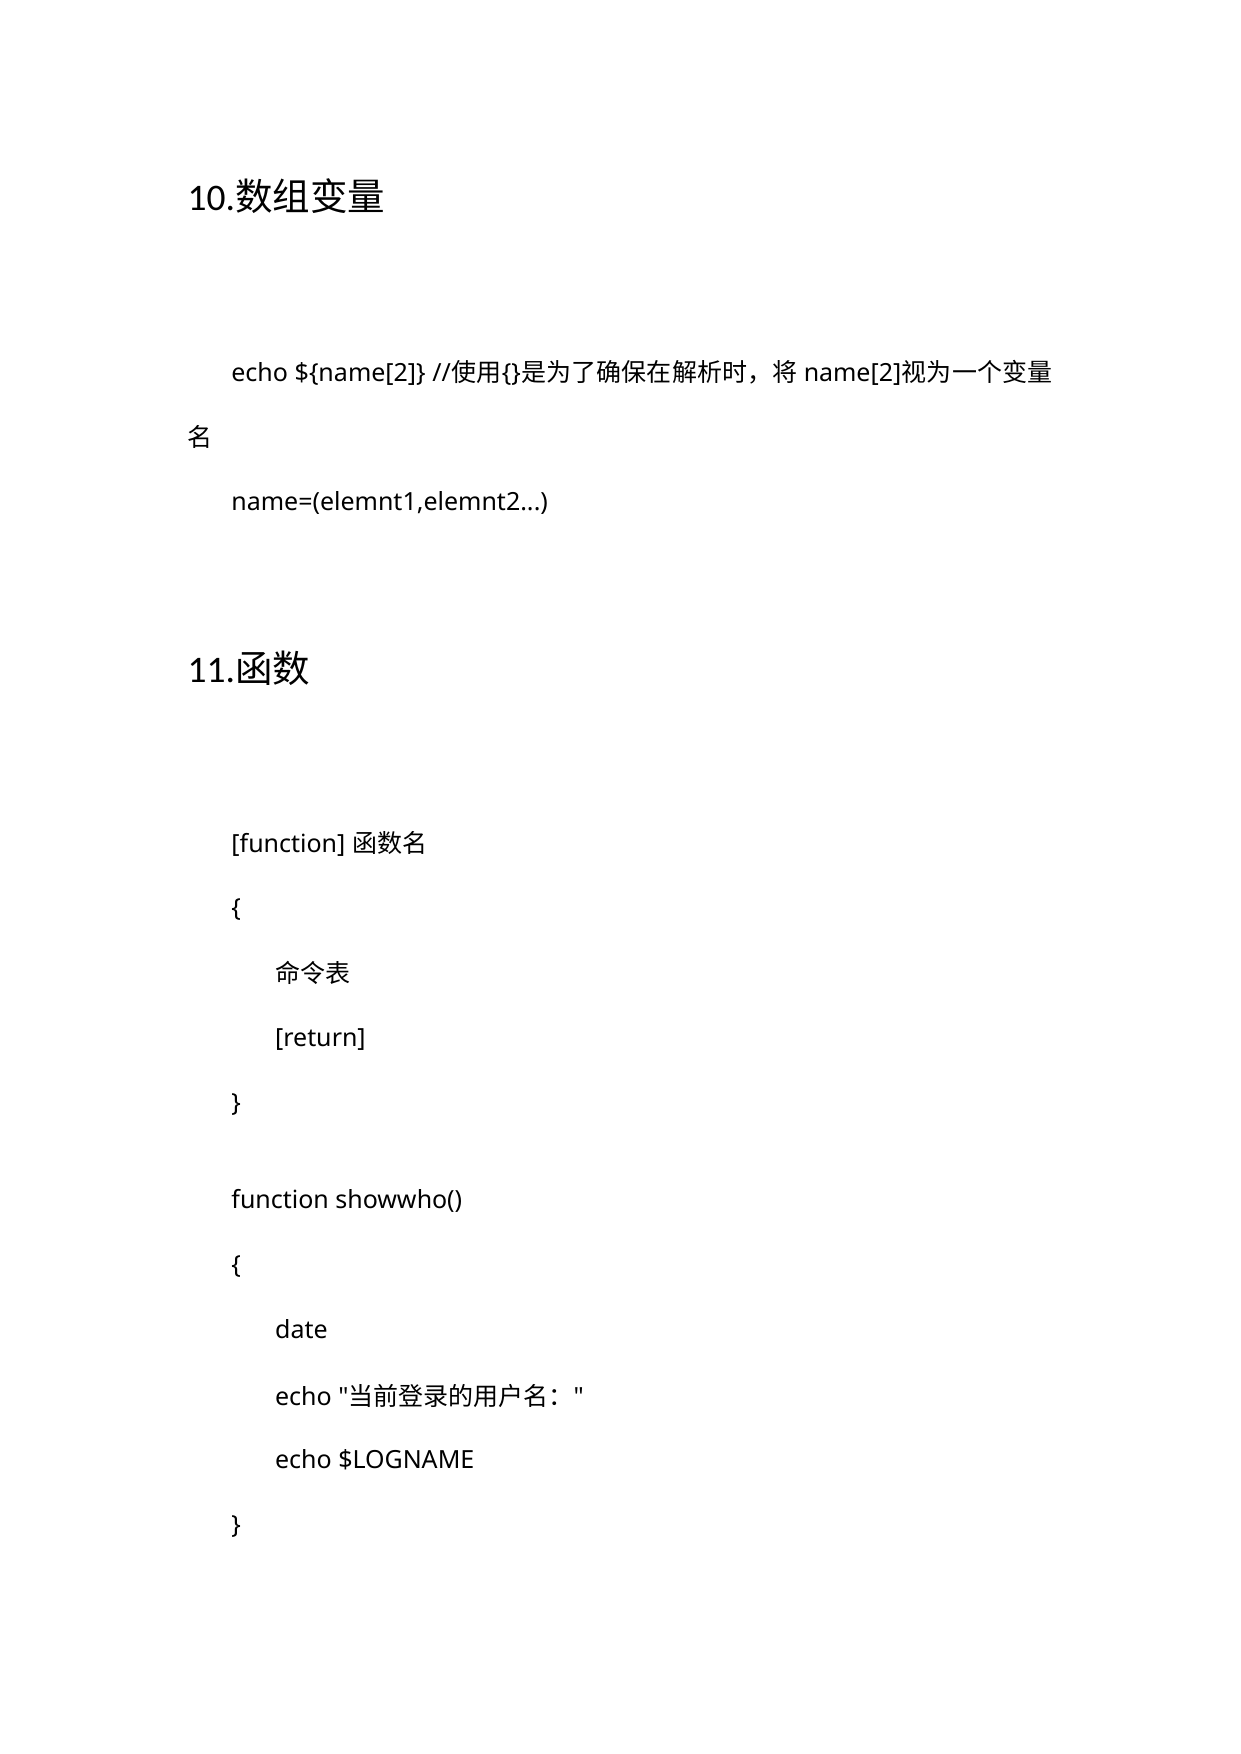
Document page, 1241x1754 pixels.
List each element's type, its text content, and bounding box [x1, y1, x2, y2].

text echo ${name[2]} //使用{}是为了确保在解析时，将name[2]视为一个变量名 [187, 338, 1053, 468]
text { [187, 874, 1053, 939]
text echo $LOGNAME [187, 1427, 1053, 1492]
text date [187, 1297, 1053, 1362]
text name=(elemnt1,elemnt2...) [187, 468, 1053, 533]
text { [187, 1232, 1053, 1297]
text [return] [187, 1004, 1053, 1069]
text 11.函数 [187, 633, 1053, 698]
text function showwho() [187, 1167, 1053, 1232]
text 命令表 [187, 939, 1053, 1004]
text [function] 函数名 [187, 809, 1053, 874]
text } [187, 1069, 1053, 1134]
text } [187, 1492, 1053, 1557]
text echo "当前登录的用户名：" [187, 1362, 1053, 1427]
text 10.数组变量 [187, 162, 1053, 227]
